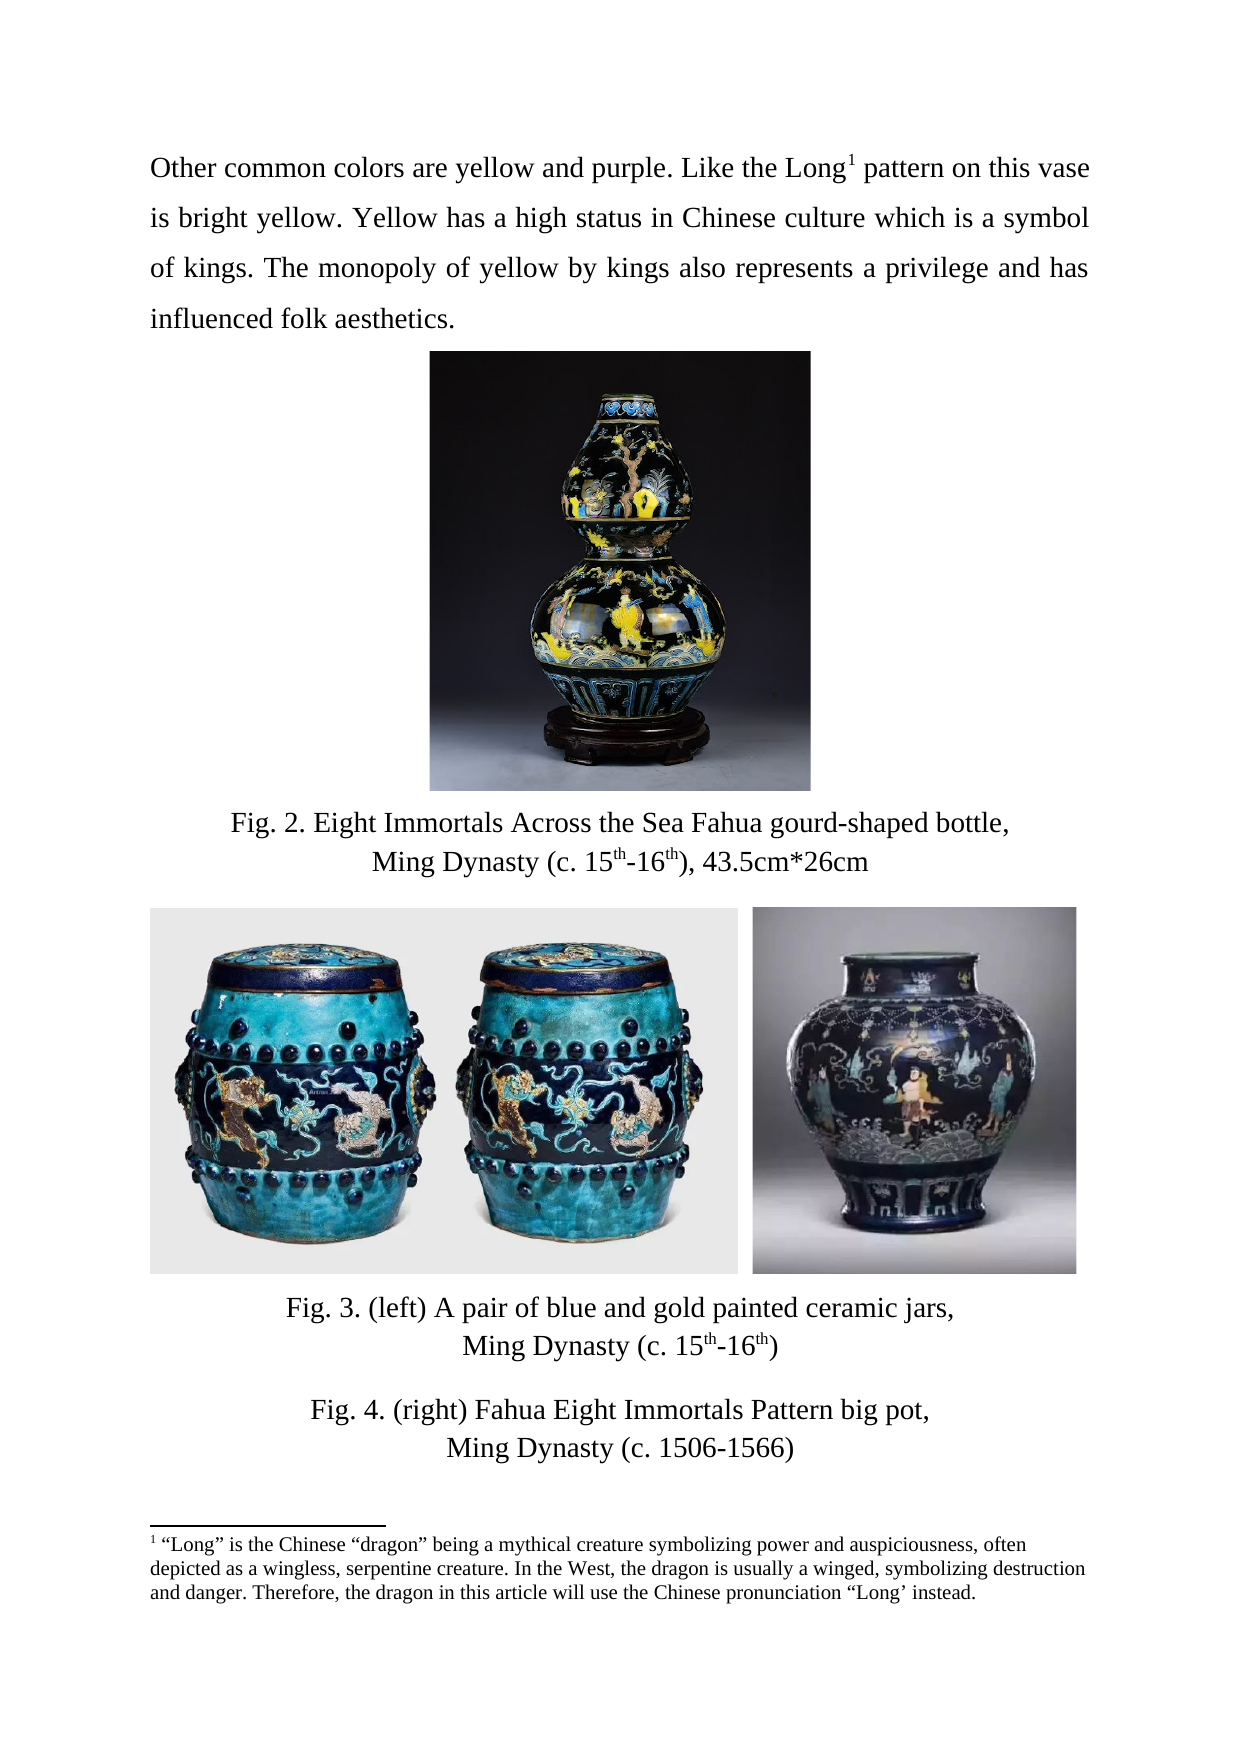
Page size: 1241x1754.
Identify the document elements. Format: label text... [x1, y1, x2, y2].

picture [752, 907, 1077, 1274]
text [150, 150, 1090, 334]
picture [429, 351, 811, 791]
text Fig. 4. (right) Fahua Eight Immortals Pattern big pot, [150, 1392, 1090, 1426]
text Fig. 2. Eight Immortals Across the Sea Fahua gourd-shaped bottle, [150, 805, 1090, 839]
picture [150, 908, 738, 1274]
text Ming Dynasty (c. 1506-1566) [150, 1431, 1090, 1464]
text Ming Dynasty (c. 15th-16th) [150, 1328, 1090, 1362]
text Fig. 3. (left) A pair of blue and gold painted ceramic jars, [150, 1290, 1090, 1323]
text Ming Dynasty (c. 15th-16th), 43.5cm*26cm [150, 844, 1090, 877]
